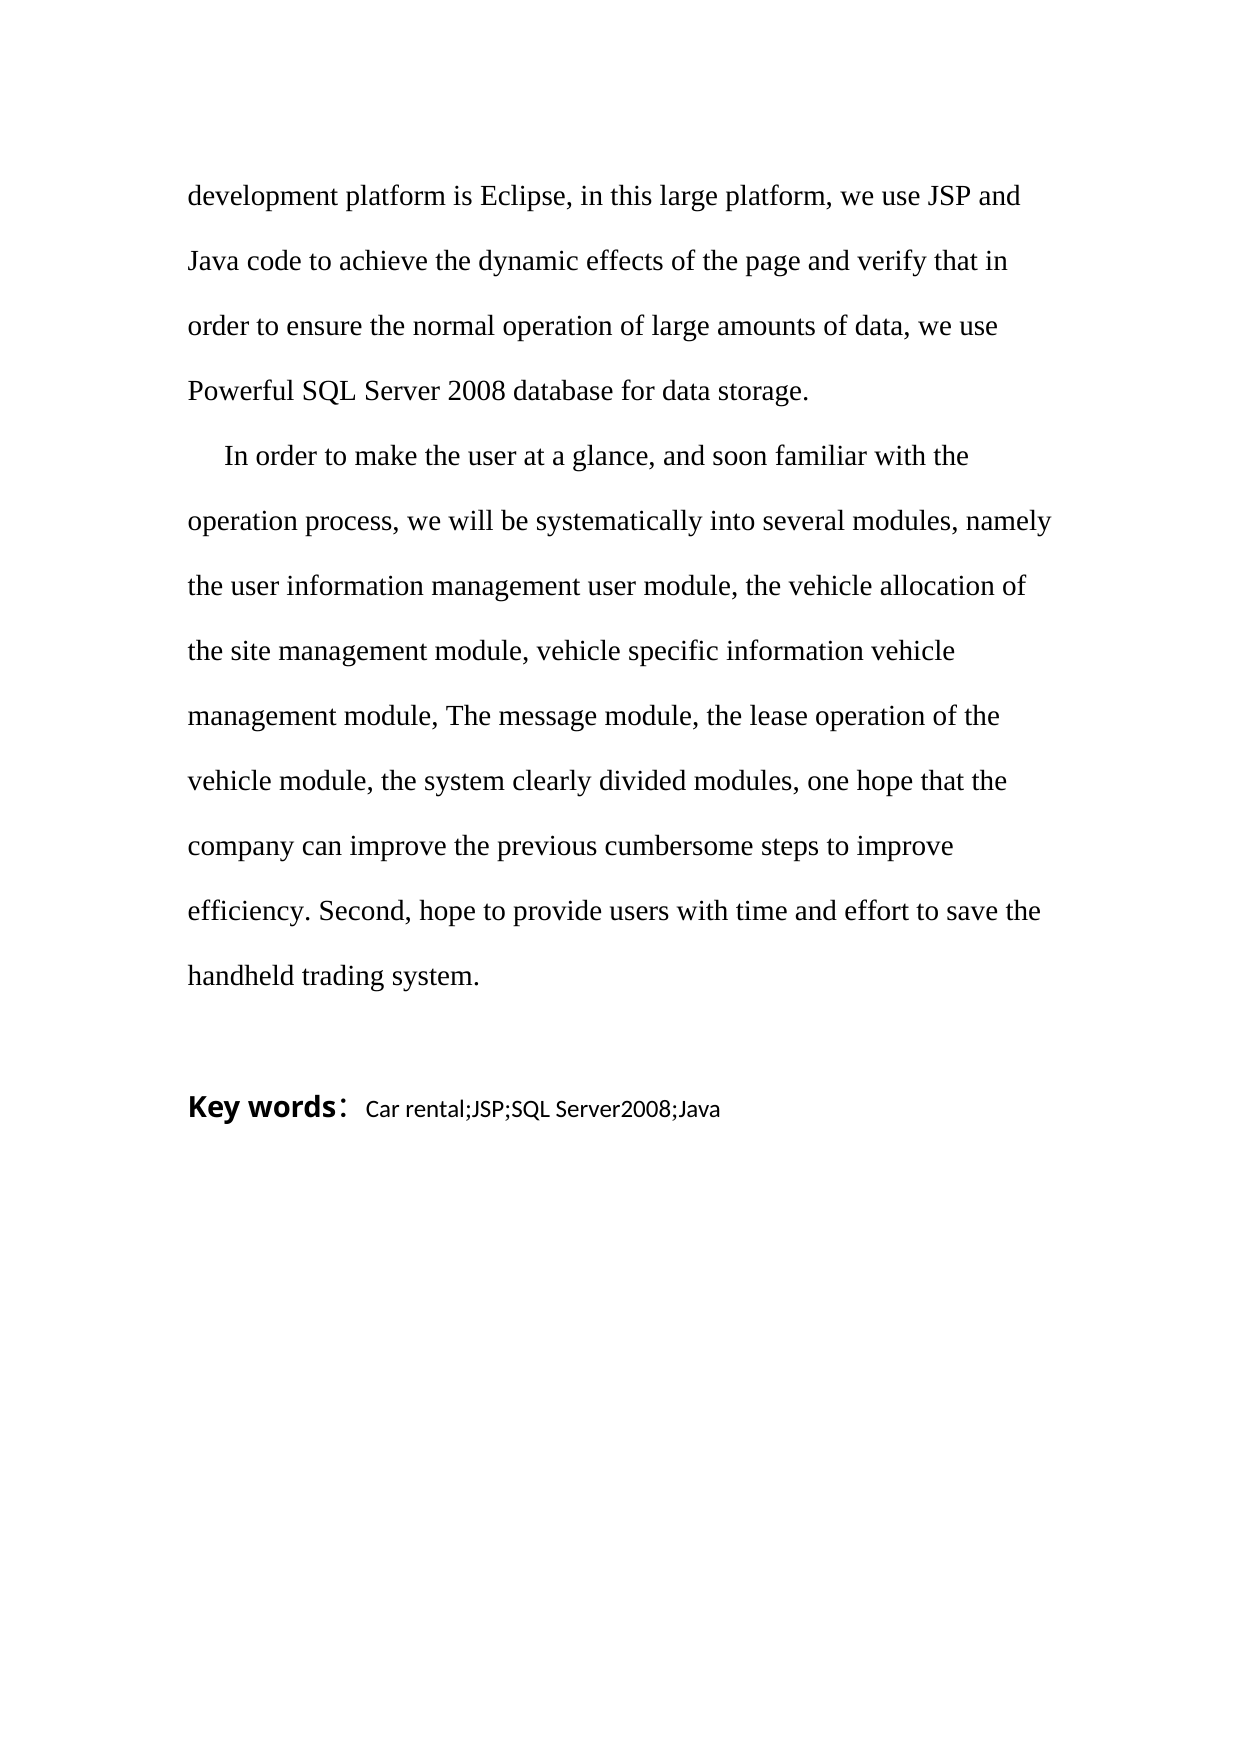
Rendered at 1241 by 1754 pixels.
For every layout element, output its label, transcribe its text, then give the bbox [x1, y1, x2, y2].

text Key words：Car rental;JSP;SQL Server2008;Java [187, 1072, 1053, 1137]
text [187, 162, 1053, 1007]
